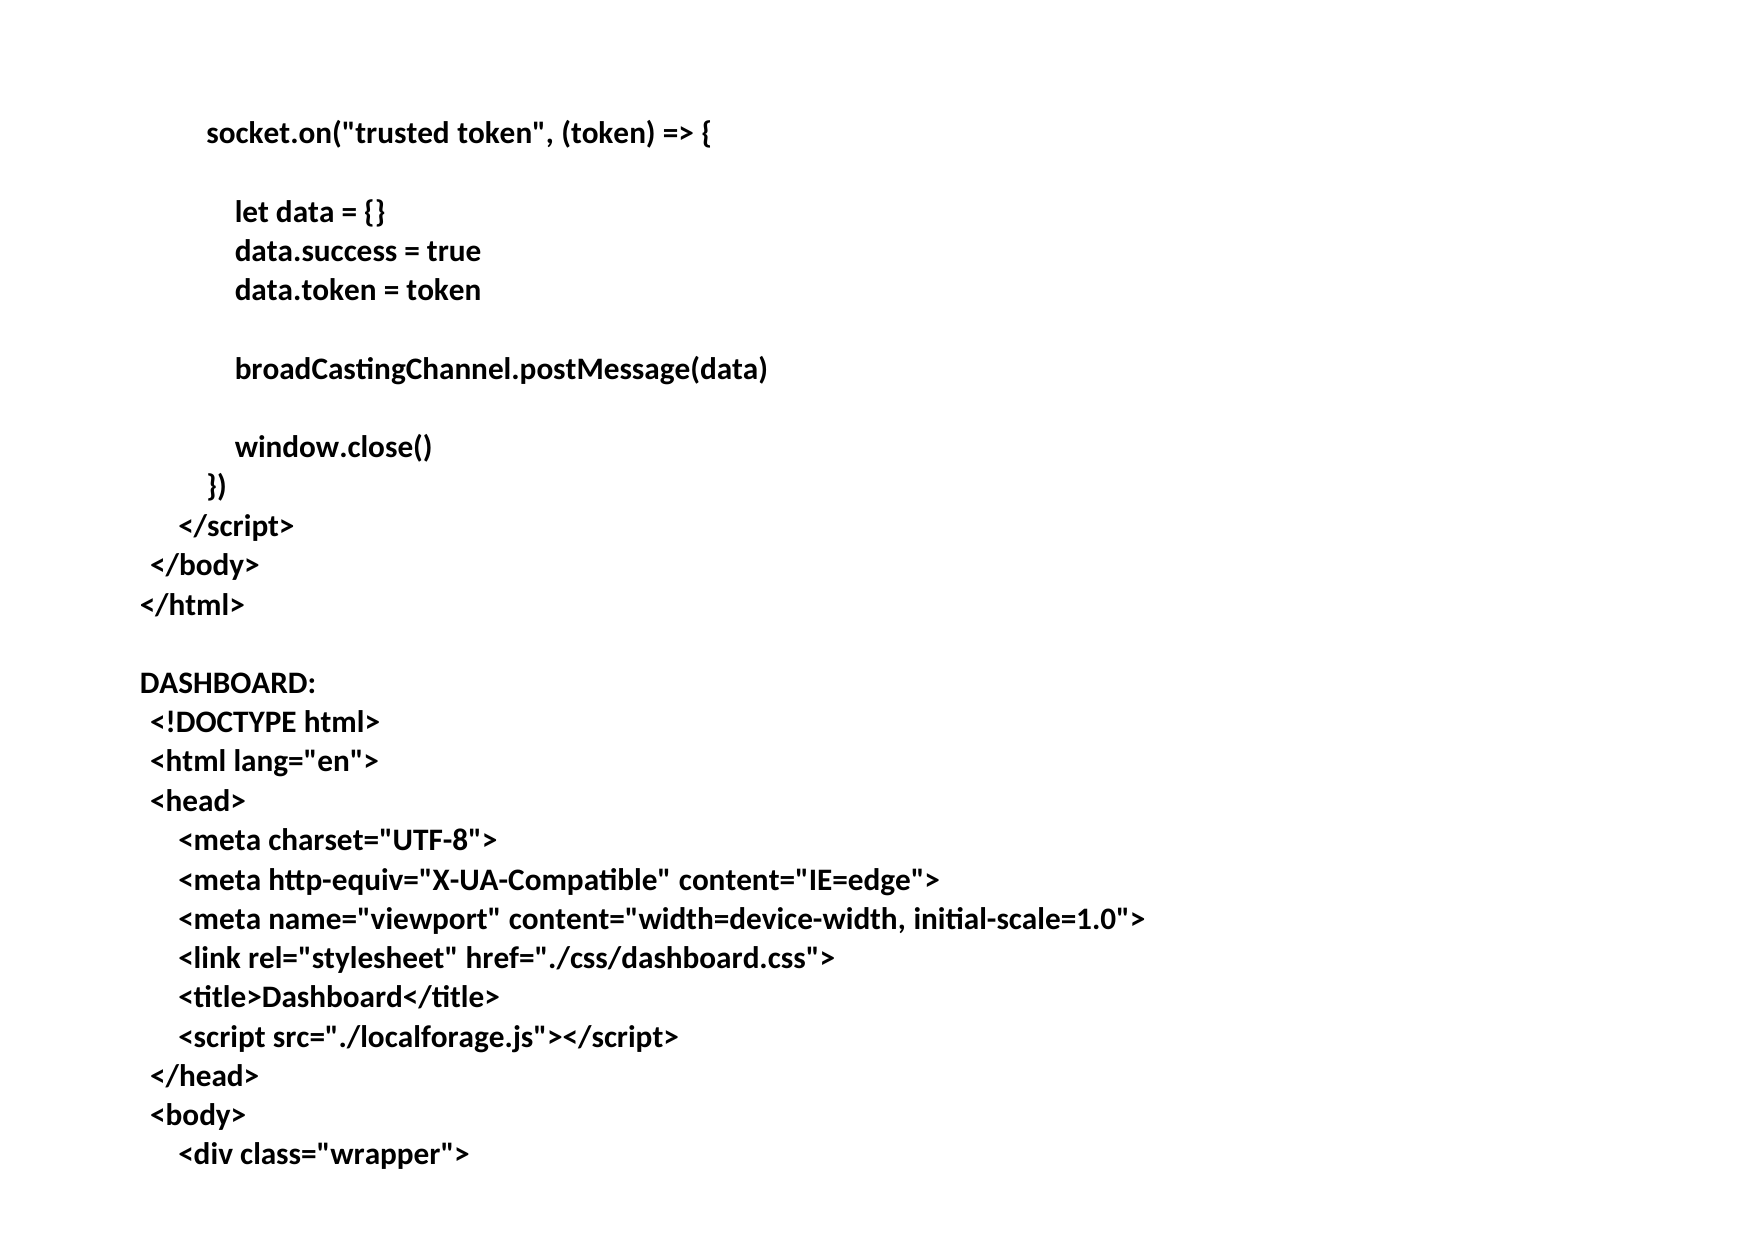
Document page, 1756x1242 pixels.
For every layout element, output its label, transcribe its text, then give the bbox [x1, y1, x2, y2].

text <meta charset="UTF-8"> [178, 820, 1520, 858]
text <title>Dashboard</title> [178, 977, 1520, 1016]
text <body> [150, 1095, 1520, 1133]
text }) [206, 467, 1520, 505]
text <div class="wrapper"> [178, 1134, 1520, 1173]
text <head> [150, 781, 1520, 819]
text <script src="./localforage.js"></script> [178, 1017, 1520, 1055]
text socket.on("trusted token", (token) => { [206, 113, 1520, 151]
text <link rel="stylesheet" href="./css/dashboard.css"> [178, 938, 1520, 976]
text <meta name="viewport" content="width=device-width, initial-scale=1.0"> [178, 899, 1520, 937]
text window.close() [234, 427, 1520, 466]
text DASHBOARD: [139, 663, 1520, 701]
text let data = {} data.success = true data.token = token [234, 192, 484, 308]
text </body> [150, 545, 1520, 583]
text </script> [178, 506, 1520, 544]
text <meta http-equiv="X-UA-Compatible" content="IE=edge"> [178, 859, 1520, 898]
text </head> [150, 1056, 1520, 1094]
text </html> [139, 584, 1520, 623]
text broadCastingChannel.postMessage(data) [234, 349, 1520, 387]
text <!DOCTYPE html> [150, 702, 1520, 741]
text <html lang="en"> [150, 742, 1520, 780]
